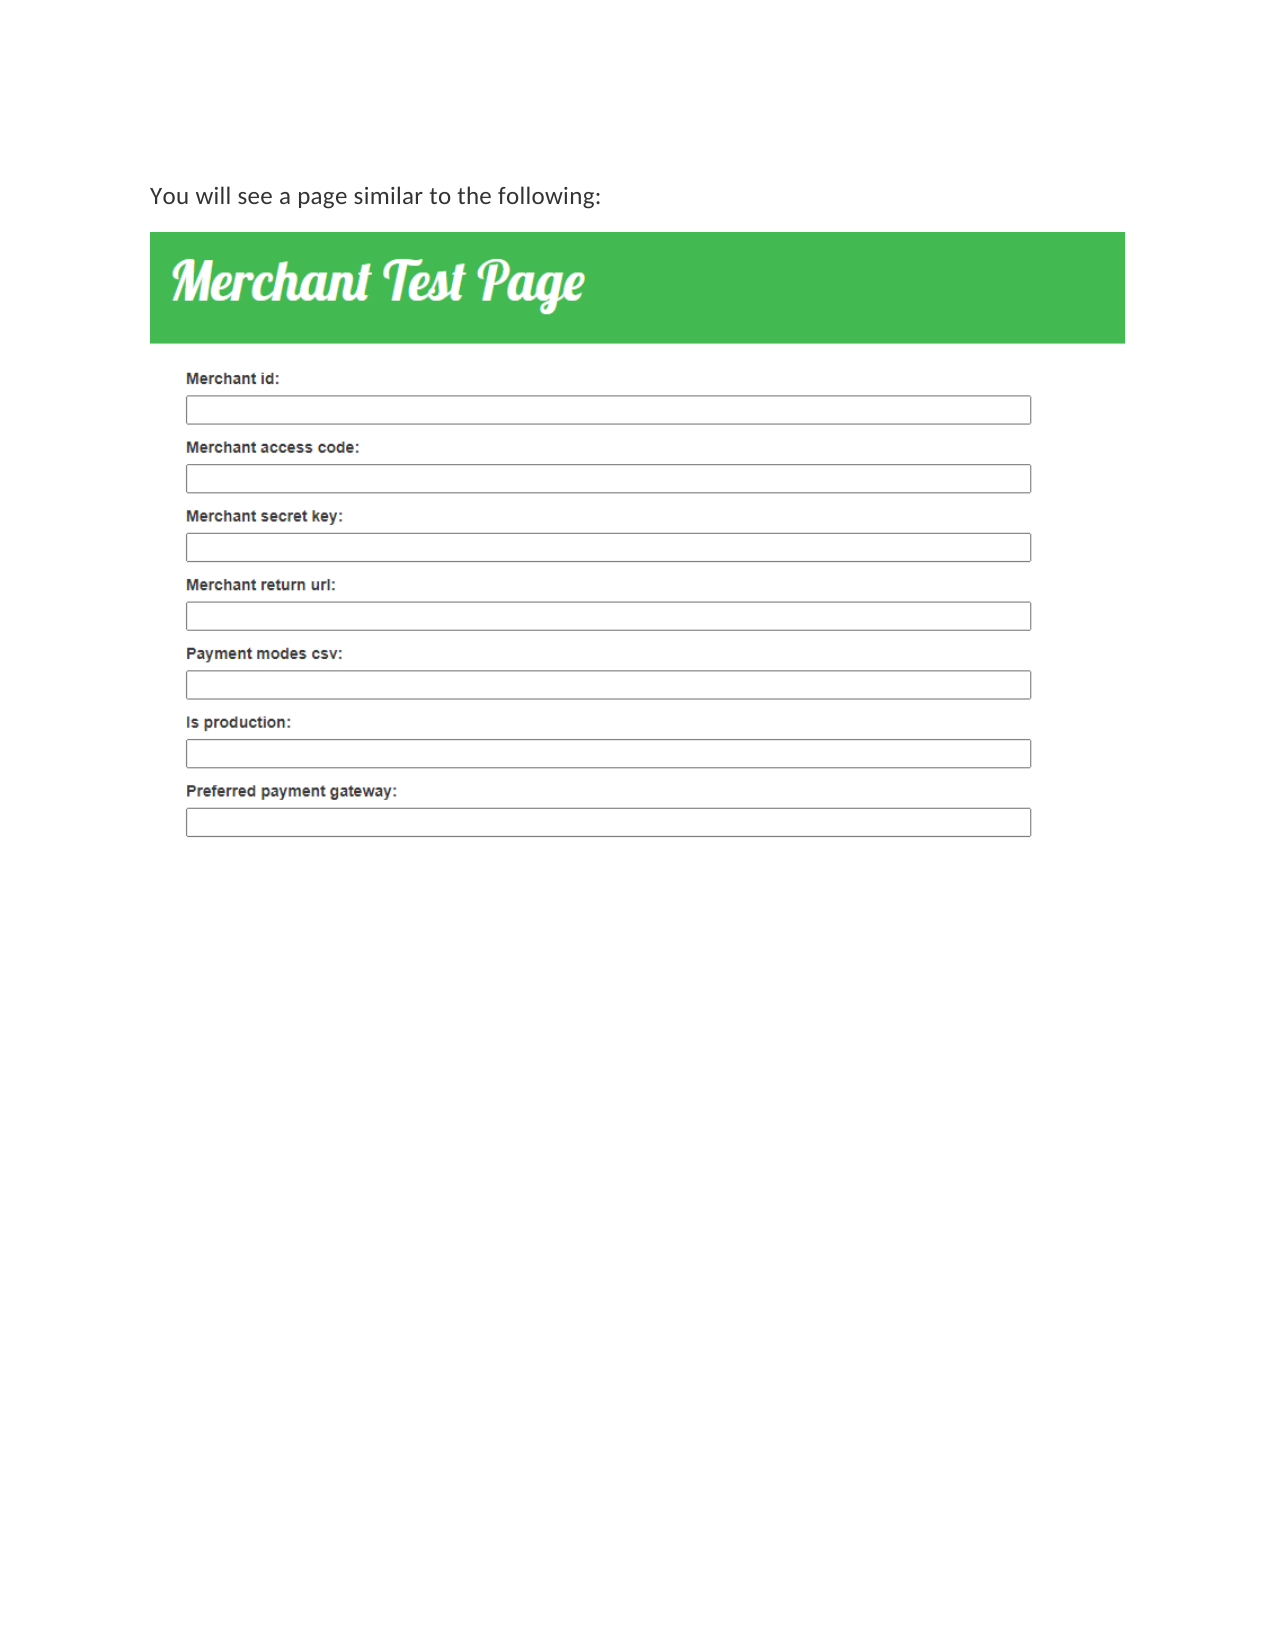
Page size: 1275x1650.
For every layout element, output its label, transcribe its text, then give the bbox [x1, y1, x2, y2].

picture [150, 232, 1125, 845]
text You will see a page similar to the following: [150, 150, 1125, 211]
